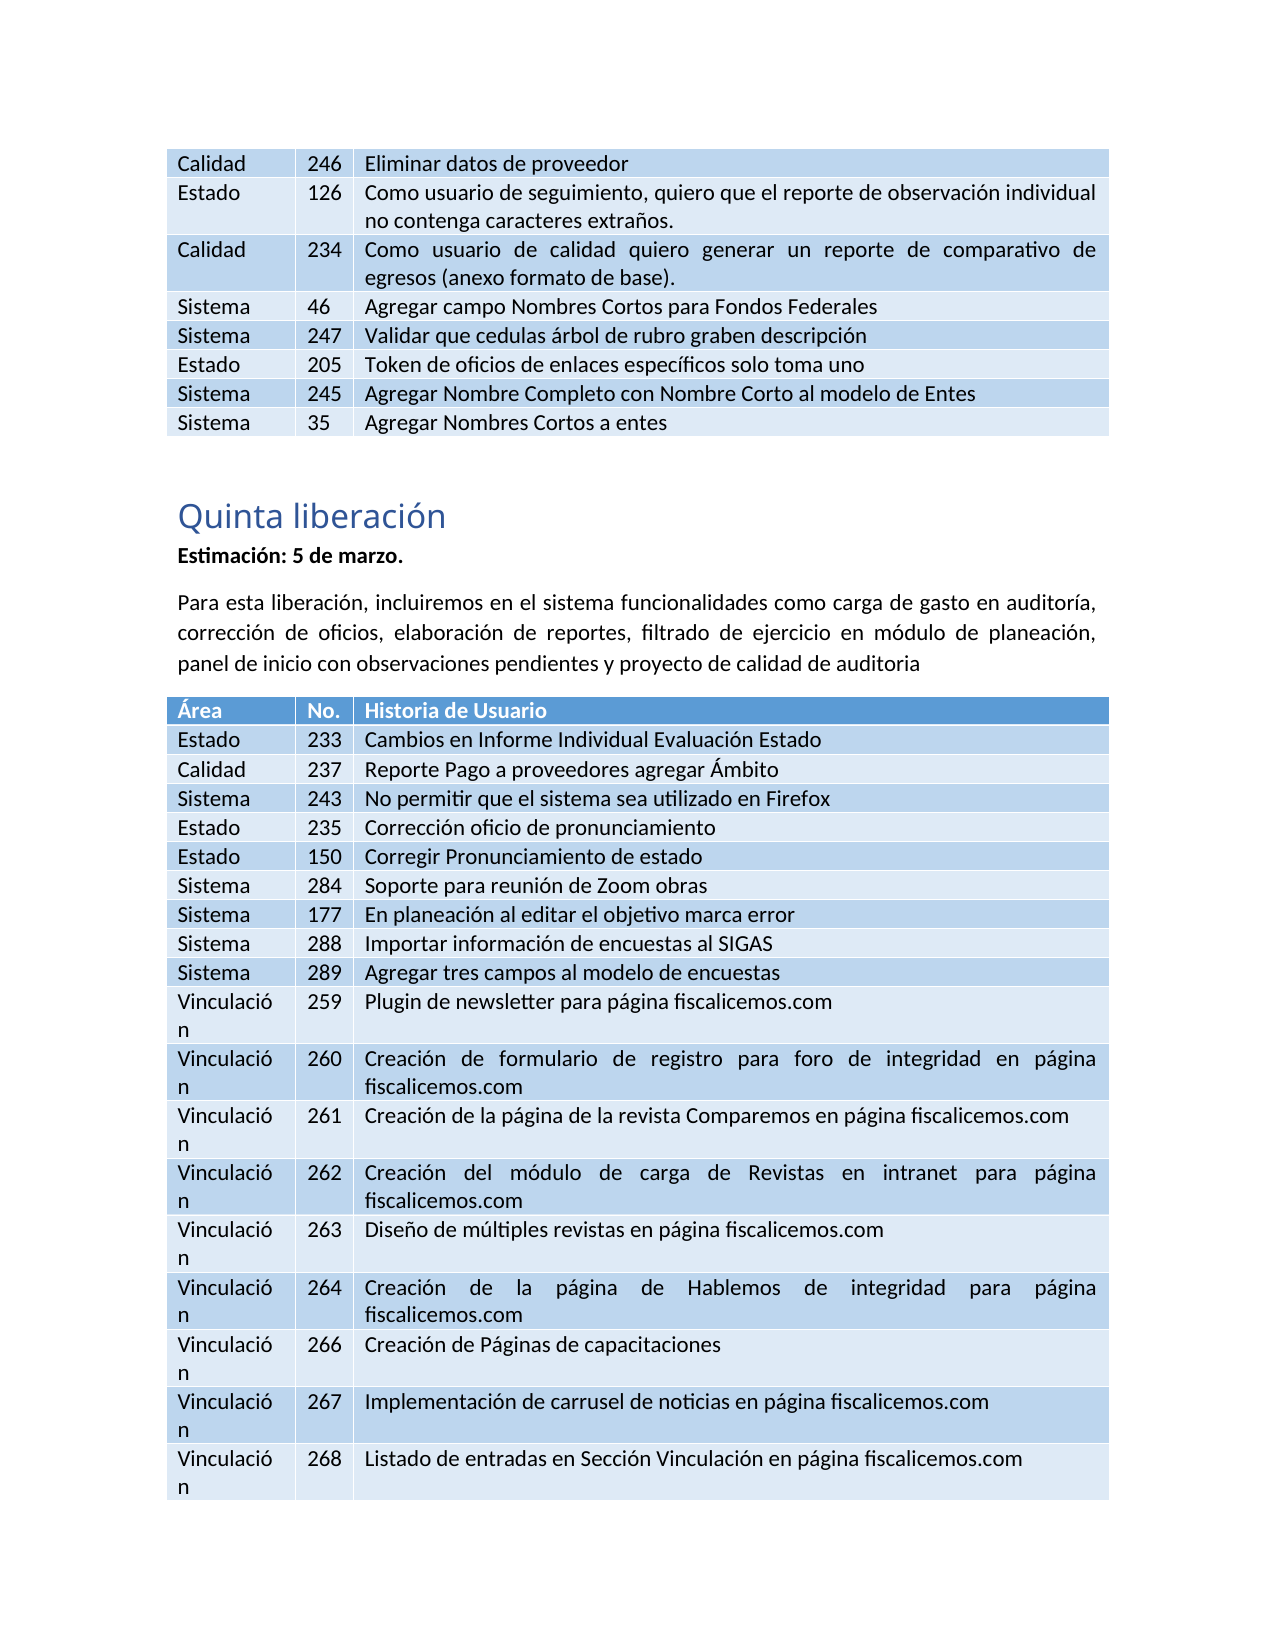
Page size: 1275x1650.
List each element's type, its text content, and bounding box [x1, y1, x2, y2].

table_cell Plugin de newsletter para página fiscalicemos.com [354, 987, 1109, 1043]
table_header Área [167, 697, 295, 724]
table_cell Sistema [167, 958, 295, 986]
table_cell Soporte para reunión de Zoom obras [354, 871, 1109, 899]
table_cell Vinculación [167, 1159, 295, 1214]
table_cell Calidad [167, 149, 295, 177]
table_cell Agregar campo Nombres Cortos para Fondos Federales [354, 292, 1109, 320]
table_cell Importar información de encuestas al SIGAS [354, 929, 1109, 957]
table_cell Agregar Nombre Completo con Nombre Corto al modelo de Entes [354, 379, 1109, 407]
table_cell 177 [296, 900, 353, 928]
table_cell Vinculación [167, 1273, 295, 1329]
table_cell 126 [296, 178, 353, 234]
table_cell 205 [296, 350, 353, 378]
table_cell Sistema [167, 900, 295, 928]
table_cell Creación de Páginas de capacitaciones [354, 1330, 1109, 1386]
table_cell 289 [296, 958, 353, 986]
table_cell 247 [296, 321, 353, 349]
table_cell Creación de formulario de registro para foro de integridad en página fiscalicemos.com [354, 1044, 1109, 1100]
table_cell Sistema [167, 292, 295, 320]
table_cell Agregar tres campos al modelo de encuestas [354, 958, 1109, 986]
table_cell Validar que cedulas árbol de rubro graben descripción [354, 321, 1109, 349]
table_cell 284 [296, 871, 353, 899]
table_cell Estado [167, 350, 295, 378]
table_cell 234 [296, 235, 353, 291]
table_cell 150 [296, 842, 353, 870]
table_cell 266 [296, 1330, 353, 1386]
table_cell Estado [167, 178, 295, 234]
table_header No. [296, 697, 353, 724]
table_cell 261 [296, 1101, 353, 1157]
table_cell 246 [296, 149, 353, 177]
table_cell 262 [296, 1159, 353, 1214]
table_cell 245 [296, 379, 353, 407]
table_cell 35 [296, 408, 353, 436]
table_cell Sistema [167, 321, 295, 349]
table_cell Estado [167, 726, 295, 754]
table_cell Creación de la página de Hablemos de integridad para página fiscalicemos.com [354, 1273, 1109, 1329]
table_cell 288 [296, 929, 353, 957]
table_cell 260 [296, 1044, 353, 1100]
table_cell Listado de entradas en Sección Vinculación en página fiscalicemos.com [354, 1444, 1109, 1500]
table_cell Token de oficios de enlaces específicos solo toma uno [354, 350, 1109, 378]
table_cell Corregir Pronunciamiento de estado [354, 842, 1109, 870]
table_cell Agregar Nombres Cortos a entes [354, 408, 1109, 436]
table_cell 233 [296, 726, 353, 754]
table_cell Corrección oficio de pronunciamiento [354, 813, 1109, 841]
table_cell Sistema [167, 784, 295, 812]
text Para esta liberación, incluiremos en el sistema funcionalidades como carga de gasto en auditoría, corrección de oficios, elaboración de reportes, filtrado de ejercicio en módulo de planeación, panel de inicio con observaciones pendientes y proyecto de calidad de auditoria [177, 588, 1098, 677]
table_cell Como usuario de calidad quiero generar un reporte de comparativo de egresos (anexo formato de base). [354, 235, 1109, 291]
table_cell Como usuario de seguimiento, quiero que el reporte de observación individual no contenga caracteres extraños. [354, 178, 1109, 234]
table_cell Sistema [167, 929, 295, 957]
table_cell Vinculación [167, 1216, 295, 1272]
table_cell Reporte Pago a proveedores agregar Ámbito [354, 755, 1109, 783]
table_cell Sistema [167, 871, 295, 899]
table_cell 259 [296, 987, 353, 1043]
table_cell 237 [296, 755, 353, 783]
table_cell Vinculación [167, 1101, 295, 1157]
table_cell 263 [296, 1216, 353, 1272]
table_cell Vinculación [167, 1330, 295, 1386]
table_cell Eliminar datos de proveedor [354, 149, 1109, 177]
table_cell 235 [296, 813, 353, 841]
table_cell Creación de la página de la revista Comparemos en página fiscalicemos.com [354, 1101, 1109, 1157]
table_cell 243 [296, 784, 353, 812]
table_cell 264 [296, 1273, 353, 1329]
table_cell Diseño de múltiples revistas en página fiscalicemos.com [354, 1216, 1109, 1272]
table_cell 46 [296, 292, 353, 320]
table_cell Implementación de carrusel de noticias en página fiscalicemos.com [354, 1387, 1109, 1443]
table_cell Sistema [167, 379, 295, 407]
table_cell No permitir que el sistema sea utilizado en Firefox [354, 784, 1109, 812]
table_header Historia de Usuario [354, 697, 1109, 724]
table_cell Vinculación [167, 987, 295, 1043]
table_cell Estado [167, 813, 295, 841]
table_cell Cambios en Informe Individual Evaluación Estado [354, 726, 1109, 754]
subtitle Quinta liberación [177, 492, 1098, 538]
table_cell Vinculación [167, 1044, 295, 1100]
text Estimación: 5 de marzo. [177, 541, 1098, 569]
table_cell En planeación al editar el objetivo marca error [354, 900, 1109, 928]
table_cell 267 [296, 1387, 353, 1443]
table_cell 268 [296, 1444, 353, 1500]
table_cell Estado [167, 842, 295, 870]
table_cell Sistema [167, 408, 295, 436]
table_cell Creación del módulo de carga de Revistas en intranet para página fiscalicemos.com [354, 1159, 1109, 1214]
table_cell Vinculación [167, 1387, 295, 1443]
table_cell Vinculación [167, 1444, 295, 1500]
table_cell Calidad [167, 235, 295, 291]
table_cell Calidad [167, 755, 295, 783]
